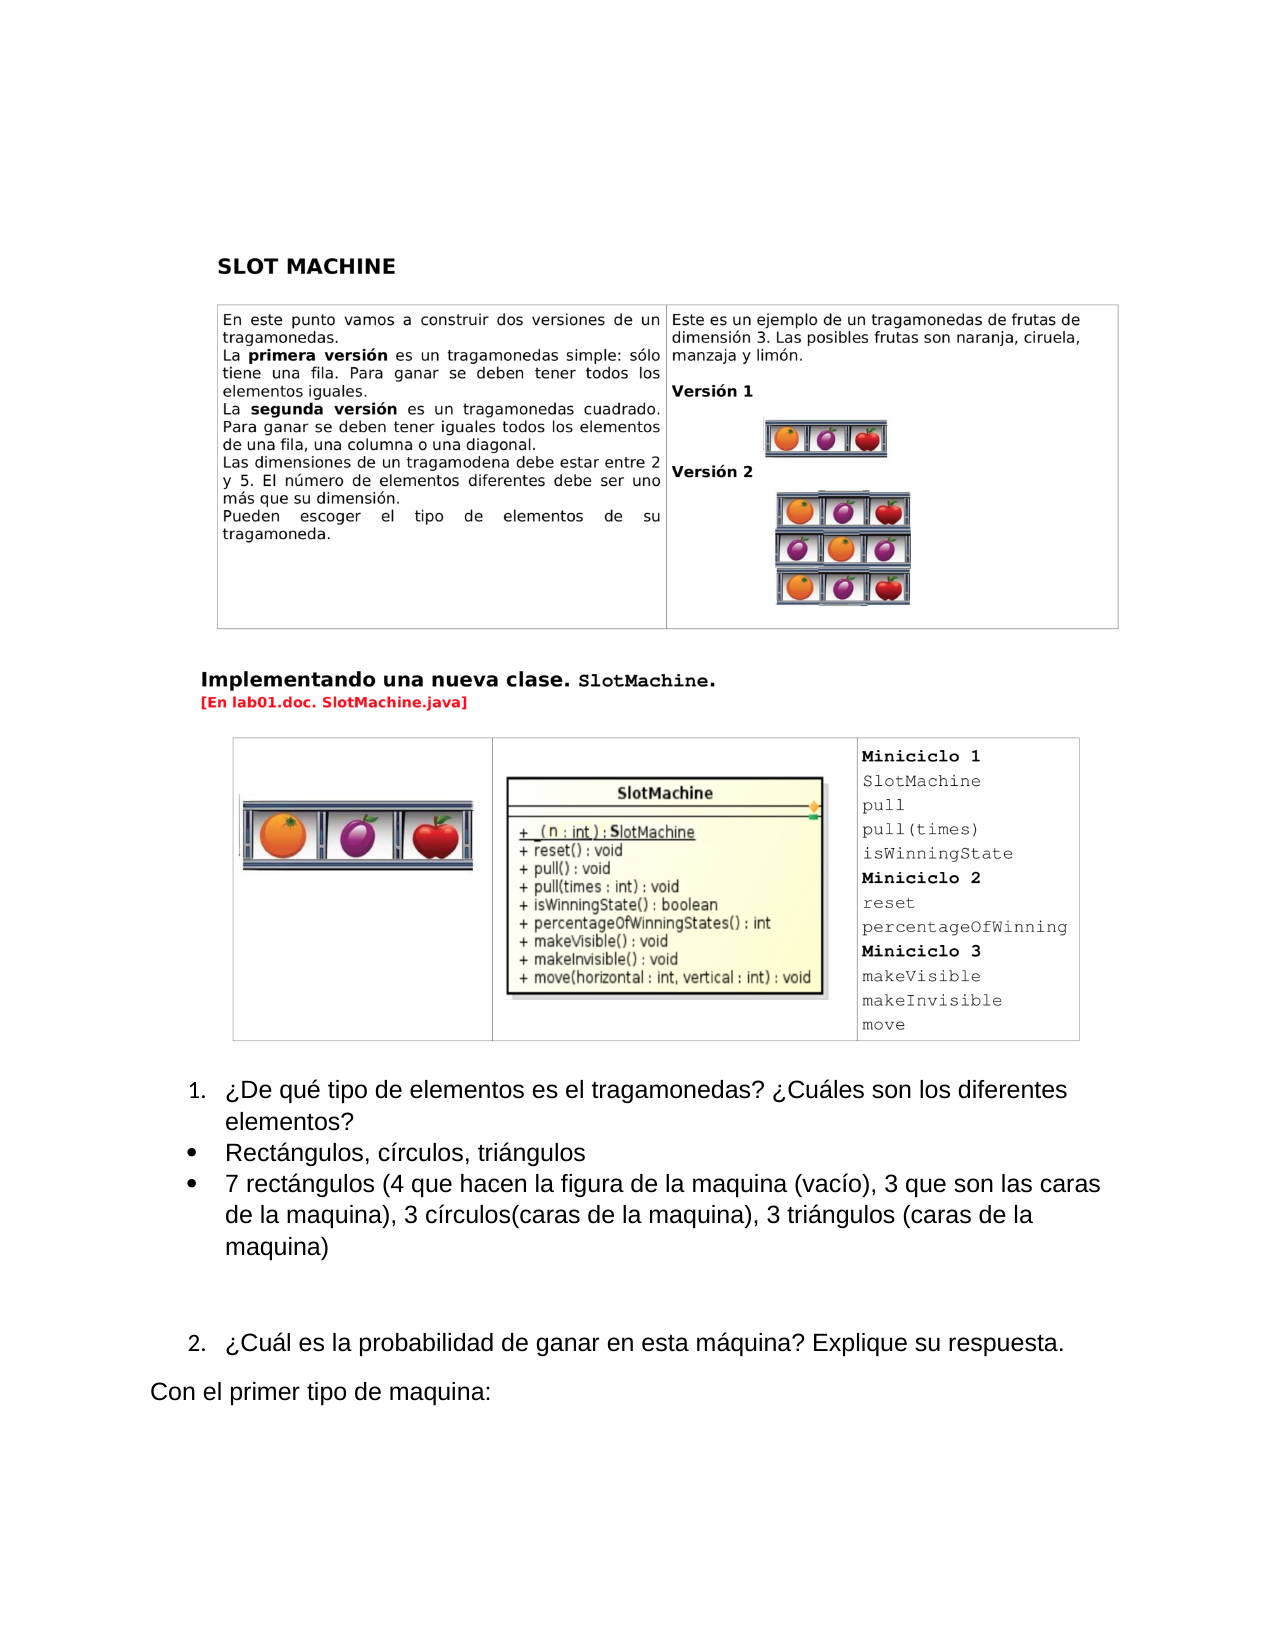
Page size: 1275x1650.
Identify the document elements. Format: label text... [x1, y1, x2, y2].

list 7 rectángulos (4 que hacen la figura de la maquina (vacío), 3 que son las caras de la maquina), 3 círculos(caras de la maquina), 3 triángulos (caras de la maquina) [187, 1169, 1125, 1260]
list ¿De qué tipo de elementos es el tragamonedas? ¿Cuáles son los diferentes elementos? [187, 1074, 1125, 1136]
list ¿Cuál es la probabilidad de ganar en esta máquina? Explique su respuesta. [187, 1327, 1125, 1357]
list Rectángulos, círculos, triángulos [187, 1138, 1125, 1167]
text Con el primer tipo de maquina: [150, 1377, 1125, 1405]
